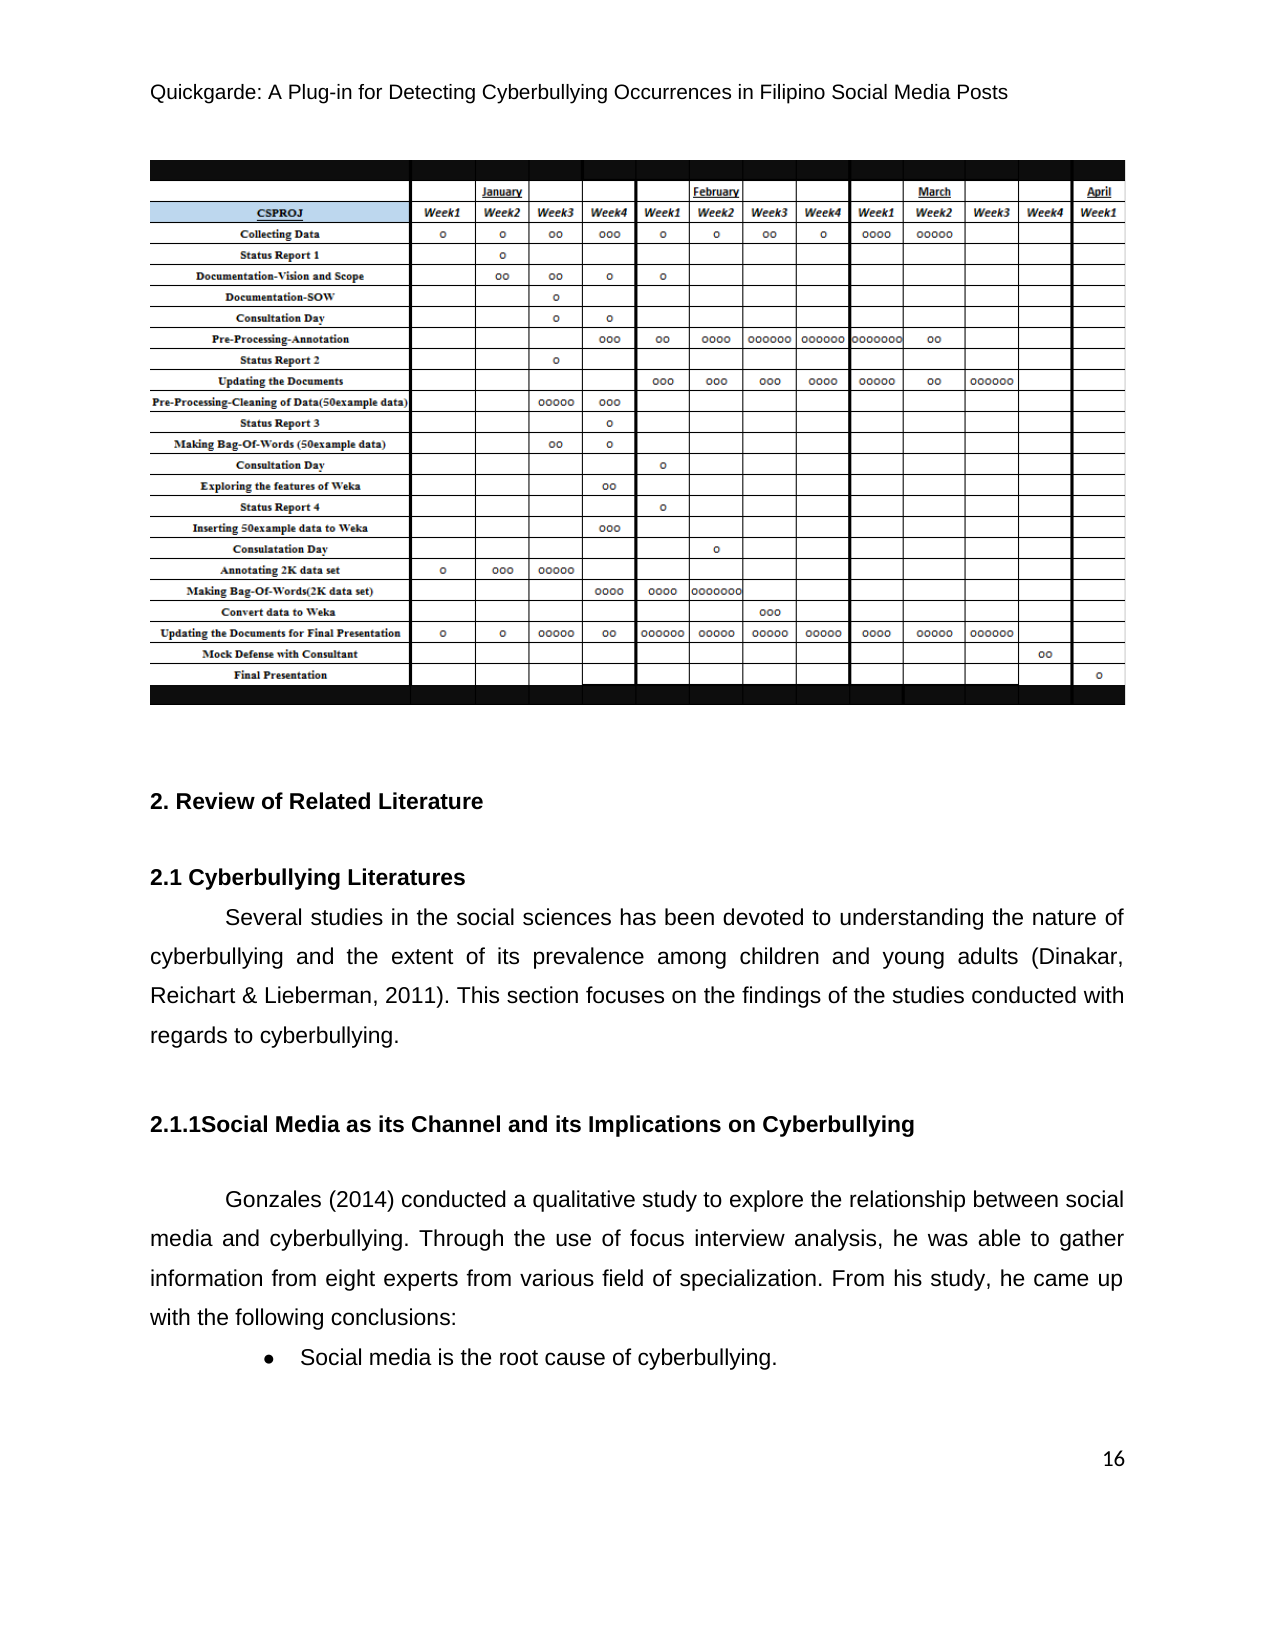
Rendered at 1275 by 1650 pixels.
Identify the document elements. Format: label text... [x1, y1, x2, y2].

text Gonzales (2014) conducted a qualitative study to explore the relationship between social media and cyberbullying. Through the use of focus interview analysis, he was able to gather information from eight experts from various field of specialization. From his study, he came up with the following conclusions: [150, 1186, 1125, 1331]
subtitle 2.1.1Social Media as its Channel and its Implications on Cyberbullying [150, 1111, 1125, 1137]
subtitle 2. Review of Related Literature [150, 788, 1125, 814]
picture [150, 160, 1125, 705]
text Several studies in the social sciences has been devoted to understanding the nature of cyberbullying and the extent of its prevalence among children and young adults (Dinakar, Reichart & Lieberman, 2011). This section focuses on the findings of the studies conducted with regards to cyberbullying. [150, 903, 1125, 1048]
list Social media is the root cause of cyberbullying. [262, 1344, 1125, 1370]
subtitle 2.1 Cyberbullying Literatures [150, 864, 1125, 890]
